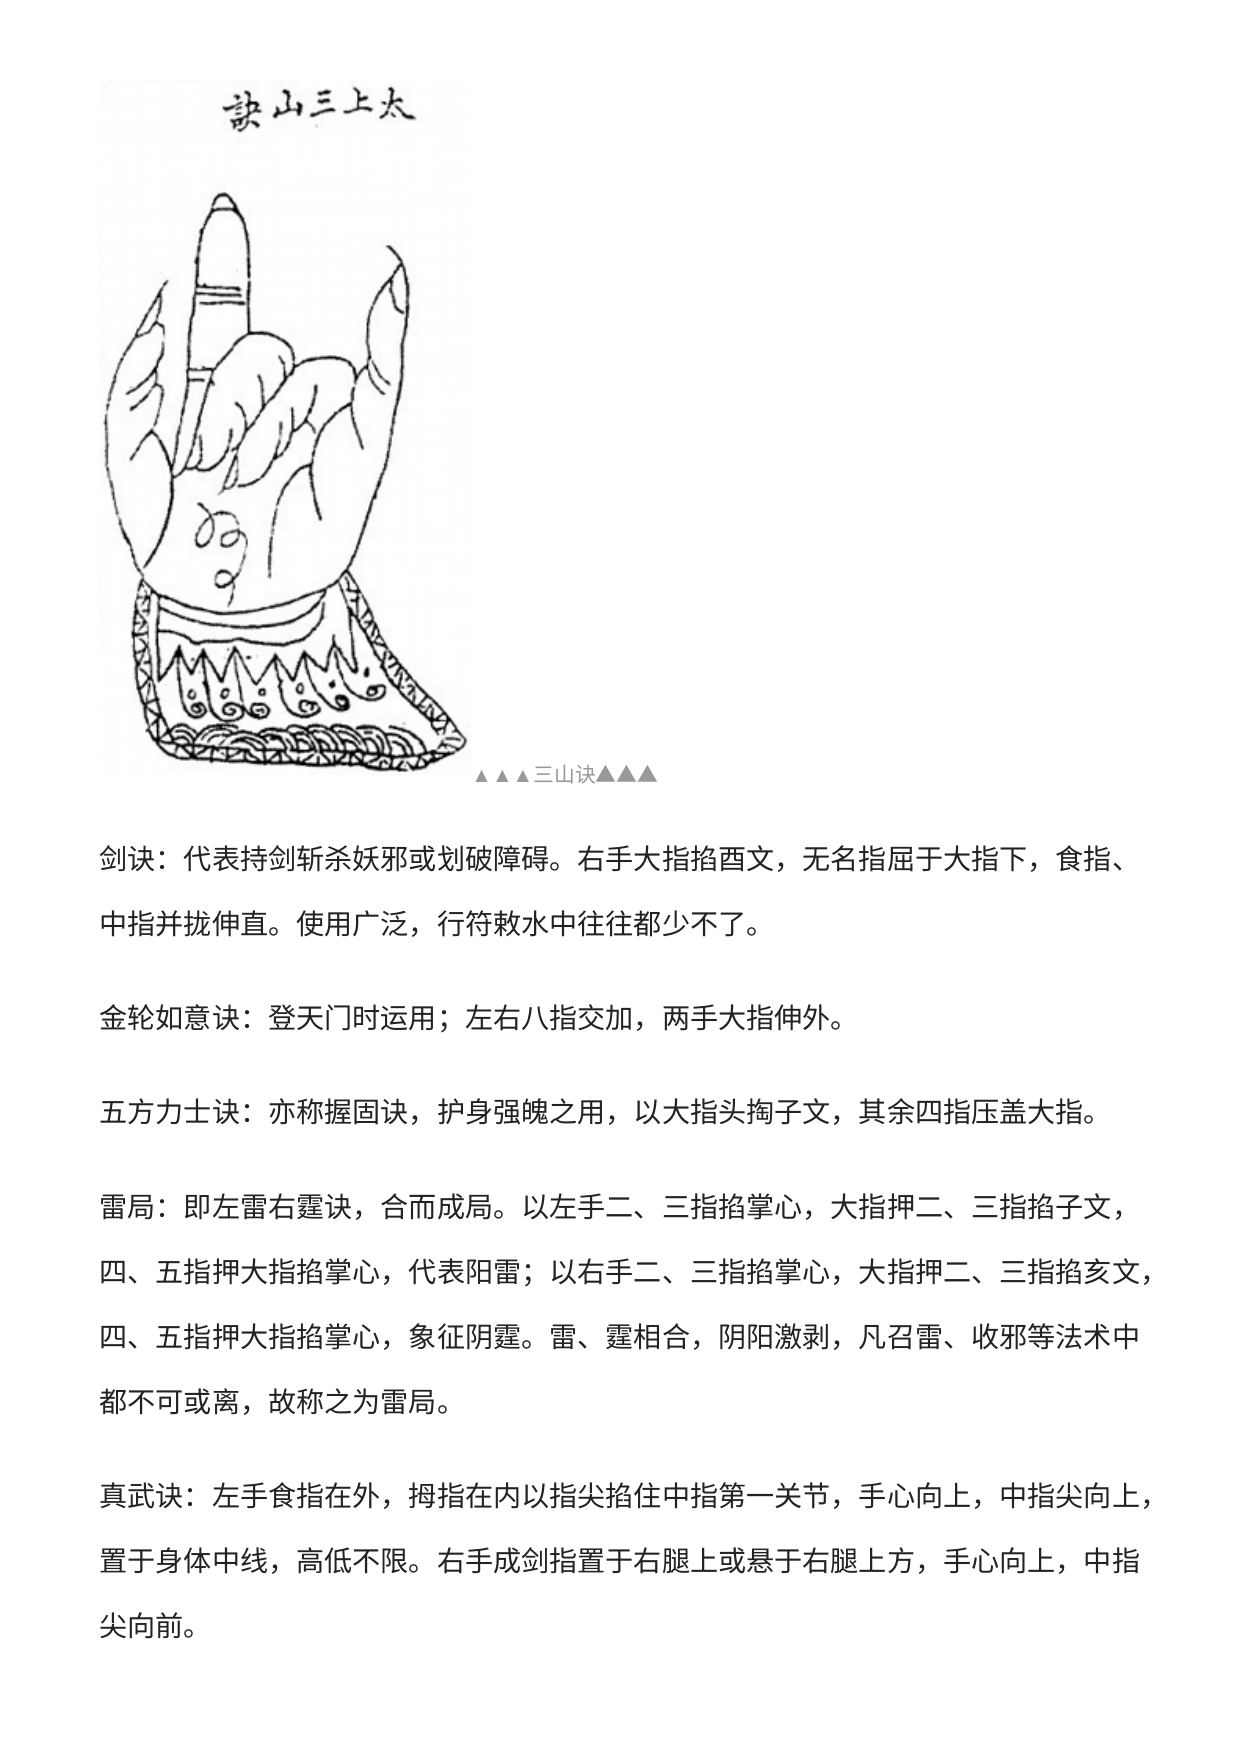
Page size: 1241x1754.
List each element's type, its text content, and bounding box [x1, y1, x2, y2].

text 金轮如意诀：登天门时运用；左右八指交加，两手大指伸外。 [99, 984, 1165, 1049]
picture [99, 80, 472, 775]
text 剑诀：代表持剑斩杀妖邪或划破障碍。右手大指掐酉文，无名指屈于大指下，食指、中指并拢伸直。使用广泛，行符敕水中往往都少不了。 [99, 825, 1165, 955]
text 真武诀：左手食指在外，拇指在内以指尖掐住中指第一关节，手心向上，中指尖向上，置于身体中线，高低不限。右手成剑指置于右腿上或悬于右腿上方，手心向上，中指尖向前。 [99, 1462, 1165, 1657]
text 五方力士诀：亦称握固诀，护身强魄之用，以大指头掏子文，其余四指压盖大指。 [99, 1078, 1165, 1143]
text 雷局：即左雷右霆诀，合而成局。以左手二、三指掐掌心，大指押二、三指掐子文，四、五指押大指掐掌心，代表阳雷；以右手二、三指掐掌心，大指押二、三指掐亥文，四、五指押大指掐掌心，象征阴霆。雷、霆相合，阴阳激剥，凡召雷、收邪等法术中都不可或离，故称之为雷局。 [99, 1172, 1165, 1432]
